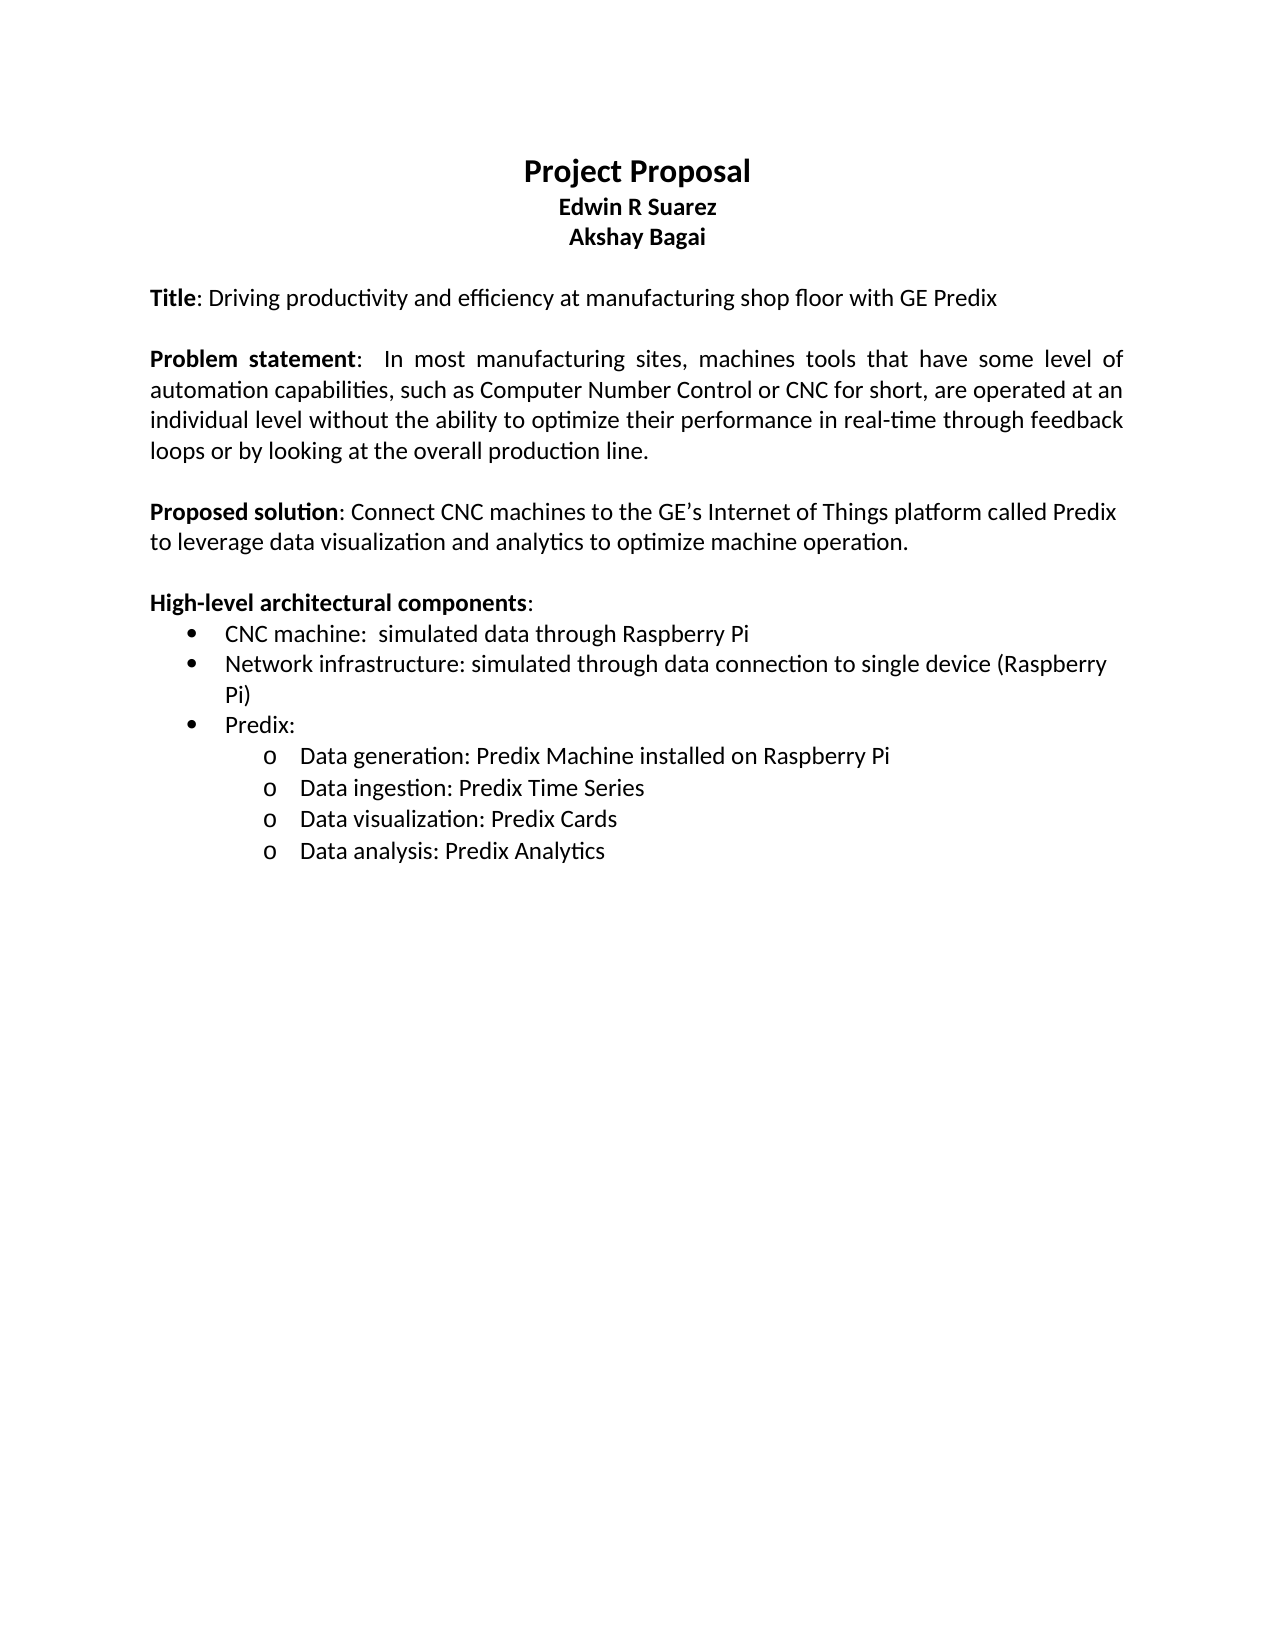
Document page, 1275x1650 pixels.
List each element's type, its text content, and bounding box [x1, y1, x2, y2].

list Data generation: Predix Machine installed on Raspberry Pi [262, 740, 1125, 772]
text Problem statement: In most manufacturing sites, machines tools that have some level of automation capabilities, such as Computer Number Control or CNC for short, are operated at an individual level without the ability to optimize their performance in real-time through feedback loops or by looking at the overall production line. [150, 343, 1125, 465]
text Title: Driving productivity and efficiency at manufacturing shop floor with GE Predix [150, 282, 1125, 313]
text Proposed solution: Connect CNC machines to the GE’s Internet of Things platform called Predix to leverage data visualization and analytics to optimize machine operation. [150, 496, 1125, 557]
text Edwin R Suarez [150, 191, 1125, 221]
text High-level architectural components: [150, 587, 1125, 618]
list CNC machine: simulated data through Raspberry Pi [187, 618, 1125, 648]
list Data visualization: Predix Cards [262, 804, 1125, 835]
list Predix: [187, 709, 1125, 740]
list Network infrastructure: simulated through data connection to single device (Raspberry Pi) [187, 648, 1125, 709]
list Data analysis: Predix Analytics [262, 835, 1125, 867]
list Data ingestion: Predix Time Series [262, 772, 1125, 804]
text Akshay Bagai [150, 221, 1125, 252]
text Project Proposal [150, 150, 1125, 191]
